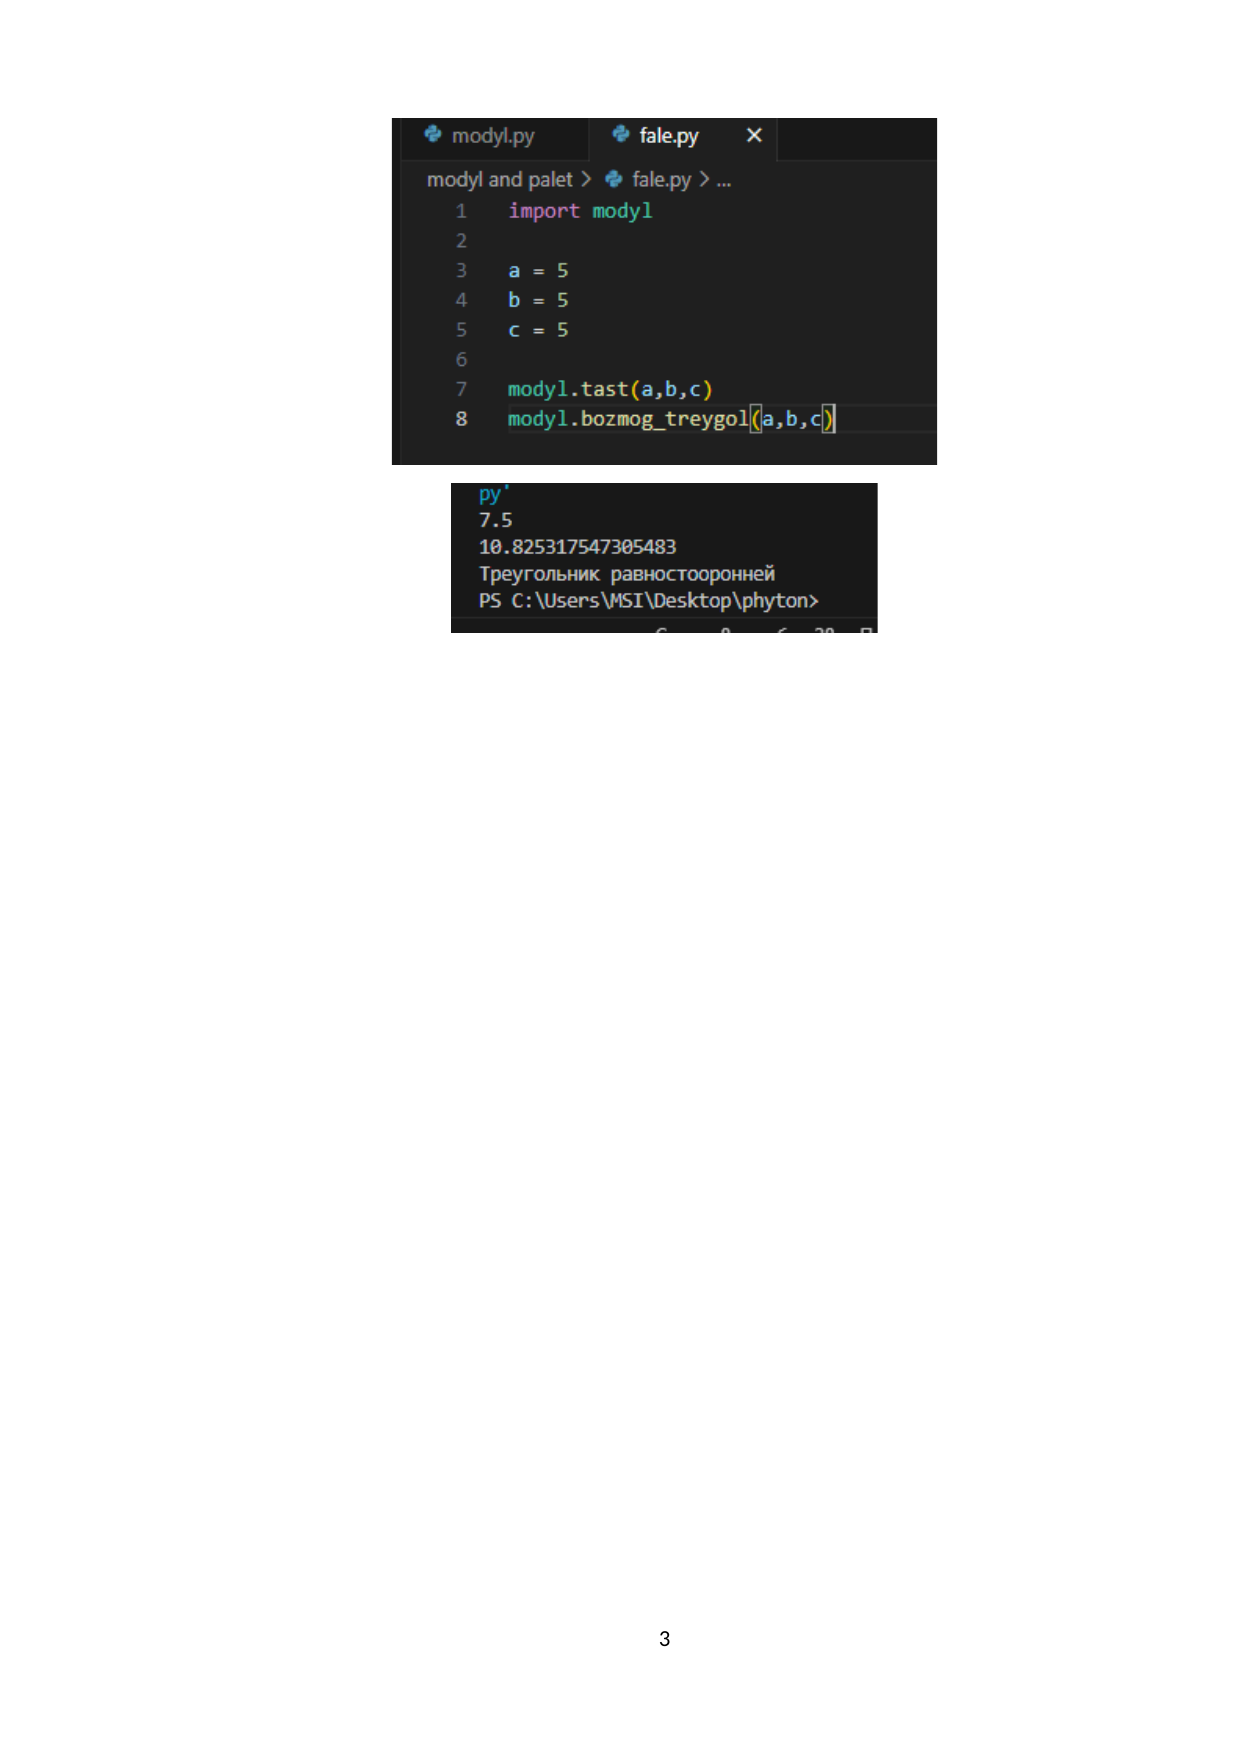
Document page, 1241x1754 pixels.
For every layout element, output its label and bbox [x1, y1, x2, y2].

picture [451, 483, 878, 633]
picture [391, 118, 938, 465]
